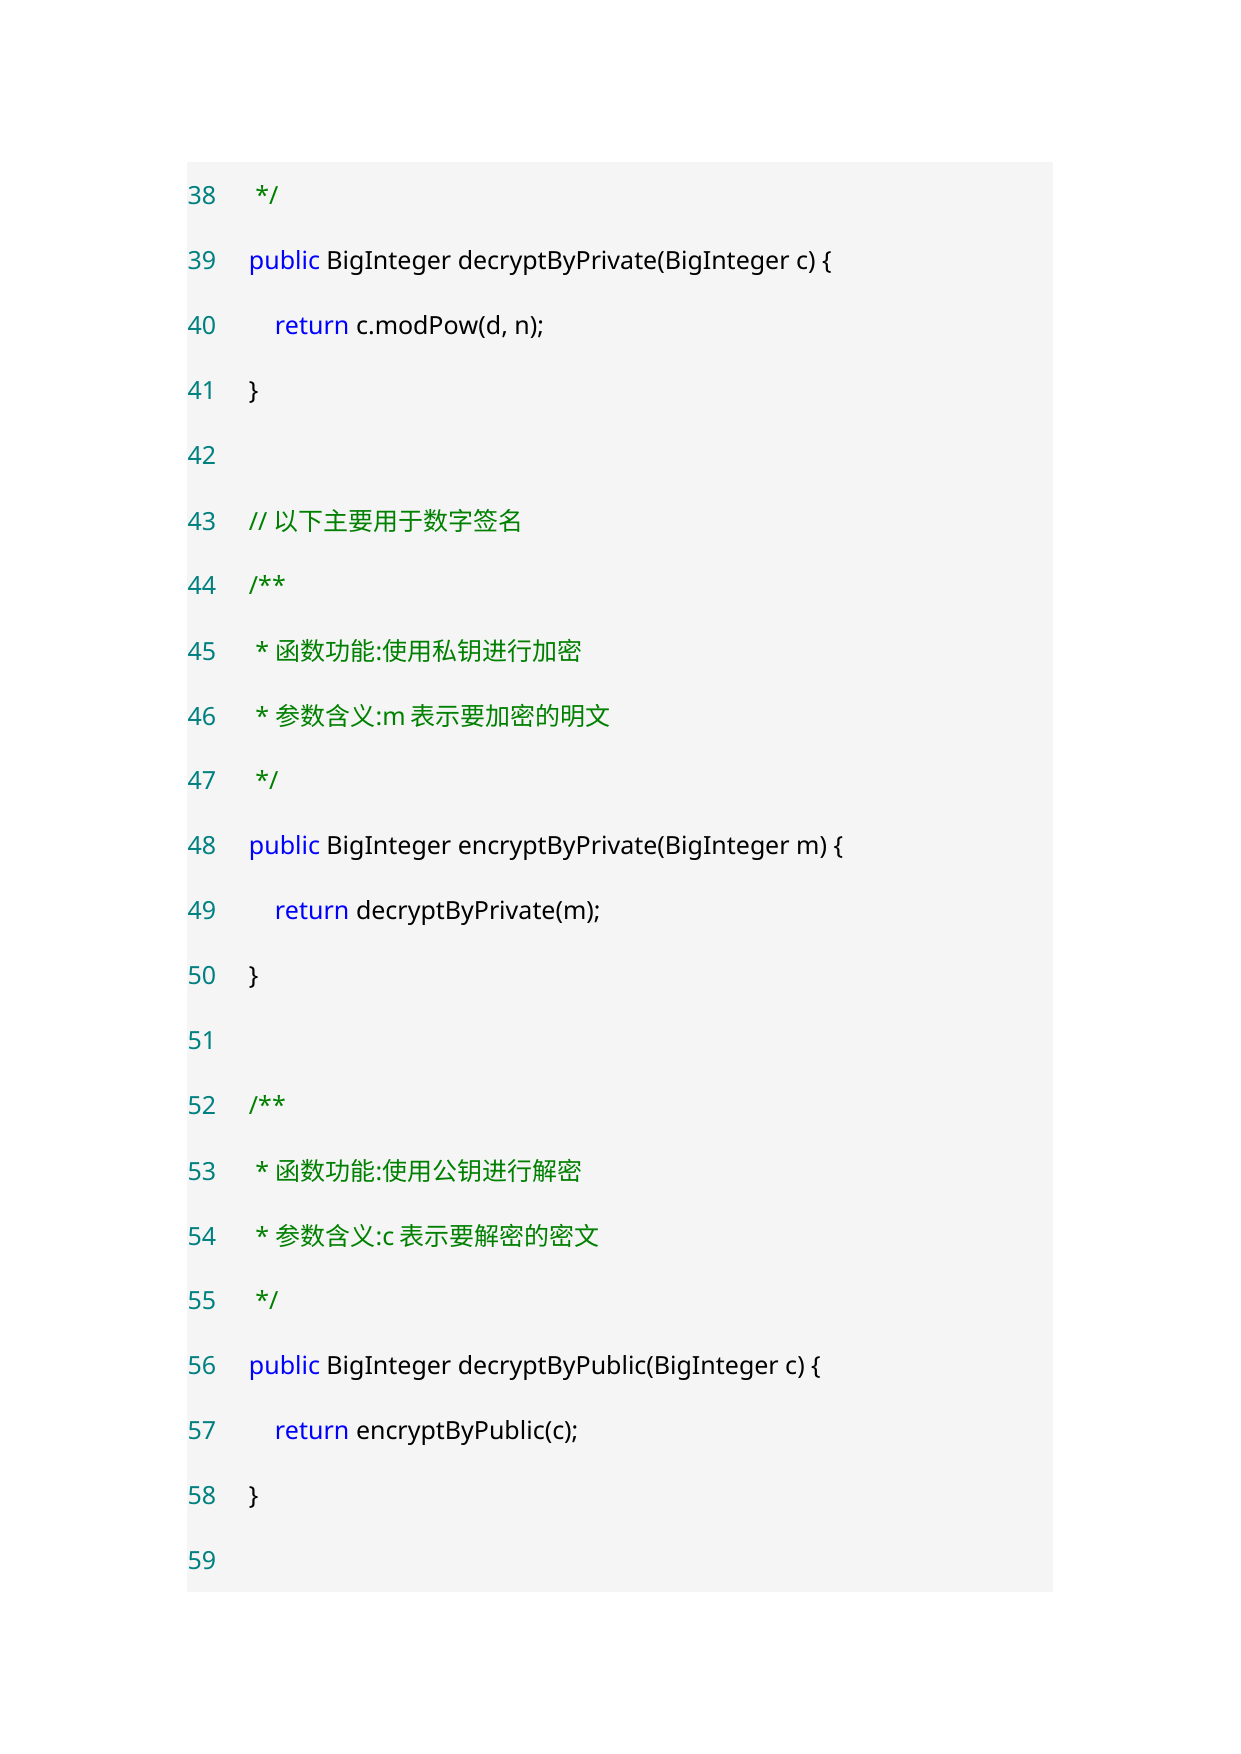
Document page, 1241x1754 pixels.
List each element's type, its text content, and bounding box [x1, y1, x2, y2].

text 44 /** [187, 552, 1053, 617]
text 41 } [187, 357, 1053, 422]
text 43 // 以下主要用于数字签名 [187, 487, 1053, 552]
text 46 * 参数含义:m表示要加密的明文 [187, 682, 1053, 747]
text 53 * 函数功能:使用公钥进行解密 [187, 1137, 1053, 1202]
text 45 * 函数功能:使用私钥进行加密 [187, 617, 1053, 682]
text 49 return decryptByPrivate(m); [187, 877, 1053, 942]
text 48 public BigInteger encryptByPrivate(BigInteger m) { [187, 812, 1053, 877]
text 59 [187, 1527, 1053, 1592]
text 58 } [187, 1462, 1053, 1527]
text 57 return encryptByPublic(c); [187, 1397, 1053, 1462]
text 38 */ [187, 162, 1053, 227]
text 47 */ [187, 747, 1053, 812]
text 51 [187, 1007, 1053, 1072]
text 42 [187, 422, 1053, 487]
text 50 } [187, 942, 1053, 1007]
text 55 */ [187, 1267, 1053, 1332]
text 40 return c.modPow(d, n); [187, 292, 1053, 357]
text 56 public BigInteger decryptByPublic(BigInteger c) { [187, 1332, 1053, 1397]
text 52 /** [187, 1072, 1053, 1137]
text 54 * 参数含义:c表示要解密的密文 [187, 1202, 1053, 1267]
text 39 public BigInteger decryptByPrivate(BigInteger c) { [187, 227, 1053, 292]
